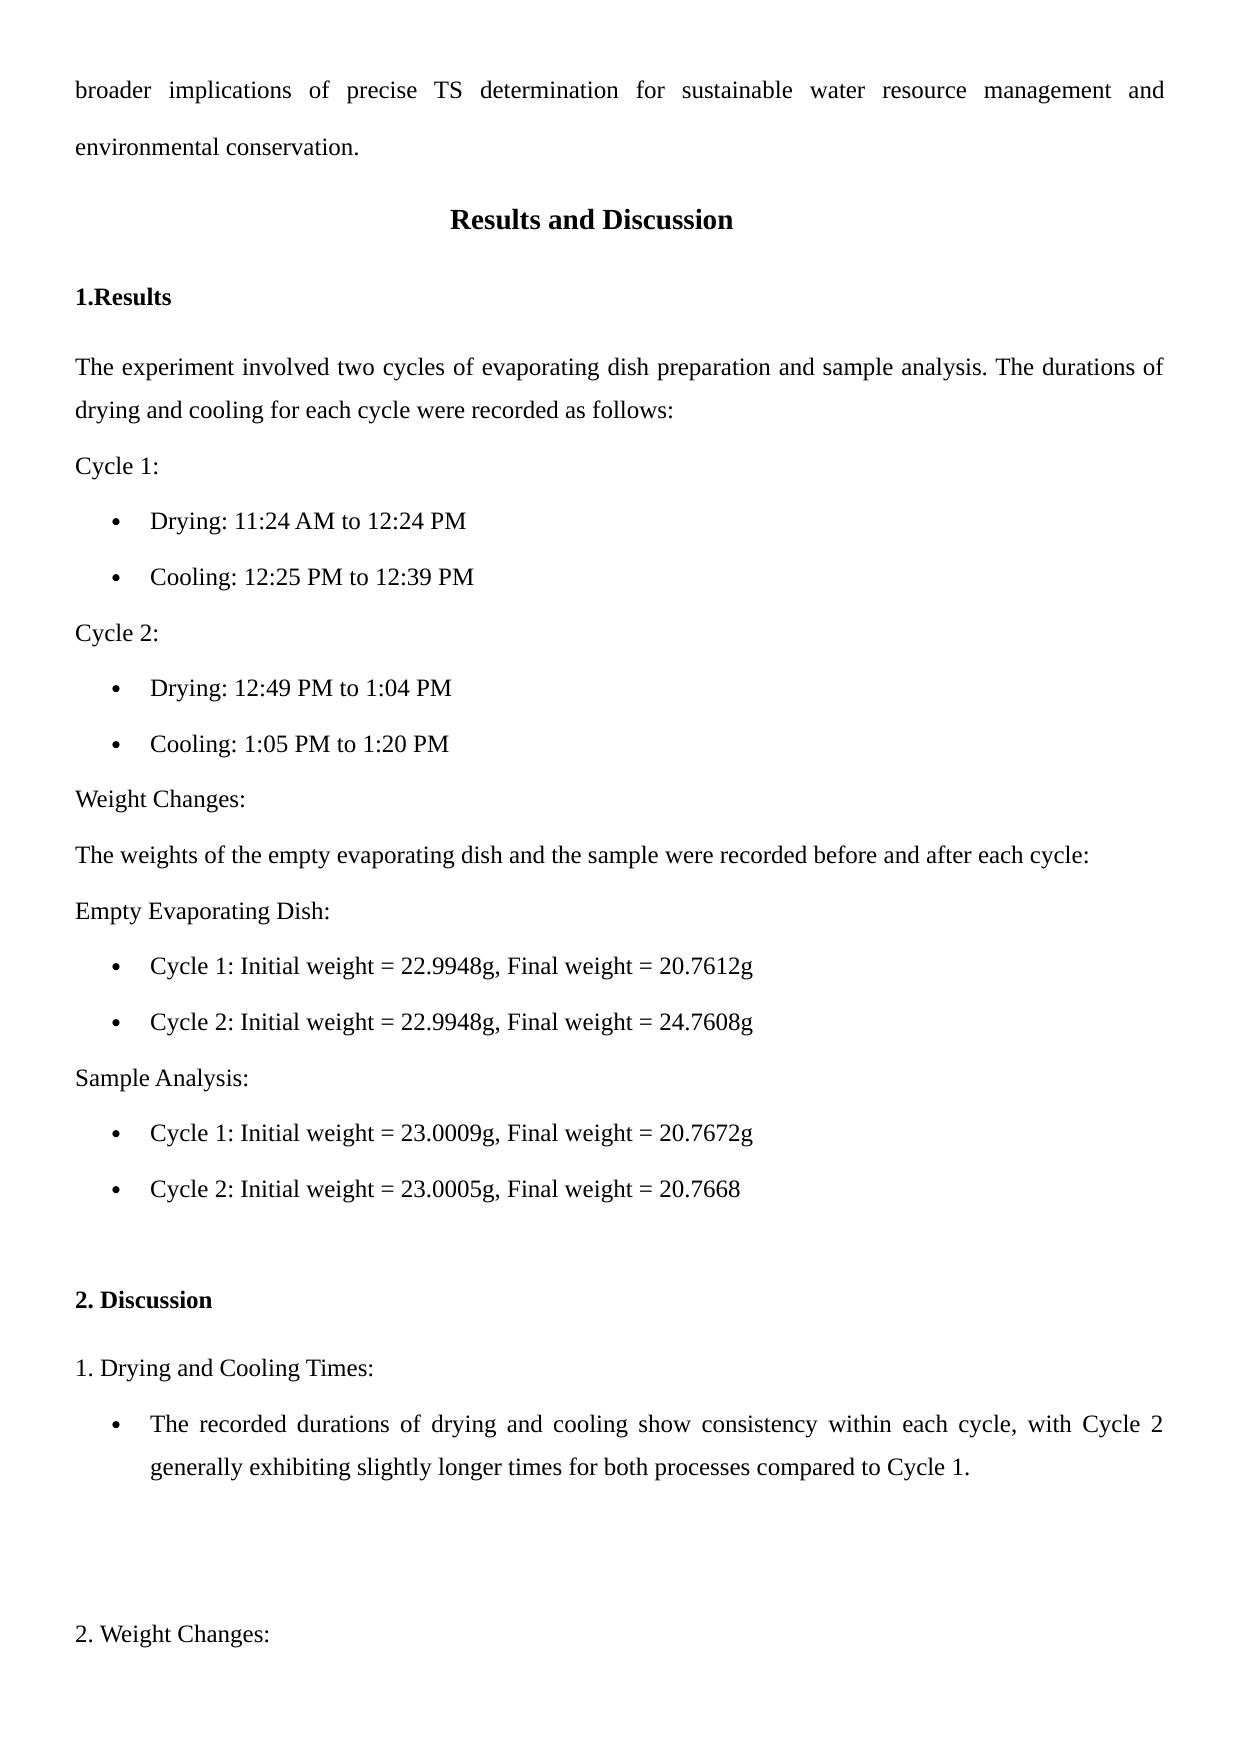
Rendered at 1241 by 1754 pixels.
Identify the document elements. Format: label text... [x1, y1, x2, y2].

list Cooling: 12:25 PM to 12:39 PM [112, 562, 1165, 591]
text Weight Changes: [75, 784, 1165, 813]
text 2. Discussion [75, 1285, 1165, 1314]
list Cycle 1: Initial weight = 22.9948g, Final weight = 20.7612g [112, 951, 1165, 980]
text Empty Evaporating Dish: [75, 896, 1165, 924]
list The recorded durations of drying and cooling show consistency within each cycle, with Cycle 2 generally exhibiting slightly longer times for both processes compared to Cycle 1. [112, 1409, 1165, 1481]
text 2. Weight Changes: [75, 1619, 1165, 1648]
list Cooling: 1:05 PM to 1:20 PM [112, 729, 1165, 758]
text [75, 75, 1165, 161]
text 1.Results [75, 282, 1165, 311]
text Sample Analysis: [75, 1063, 1165, 1091]
list Drying: 12:49 PM to 1:04 PM [112, 673, 1165, 702]
list Cycle 2: Initial weight = 23.0005g, Final weight = 20.7668 [112, 1174, 1165, 1203]
list Cycle 1: Initial weight = 23.0009g, Final weight = 20.7672g [112, 1118, 1165, 1147]
text The weights of the empty evaporating dish and the sample were recorded before and after each cycle: [75, 840, 1165, 869]
list Drying: 11:24 AM to 12:24 PM [112, 506, 1165, 535]
text Cycle 1: [75, 451, 1165, 479]
text 1. Drying and Cooling Times: [75, 1353, 1165, 1382]
text The experiment involved two cycles of evaporating dish preparation and sample analysis. The durations of drying and cooling for each cycle were recorded as follows: [75, 352, 1165, 424]
text Results and Discussion [375, 202, 1165, 236]
text Cycle 2: [75, 618, 1165, 646]
list Cycle 2: Initial weight = 22.9948g, Final weight = 24.7608g [112, 1007, 1165, 1036]
